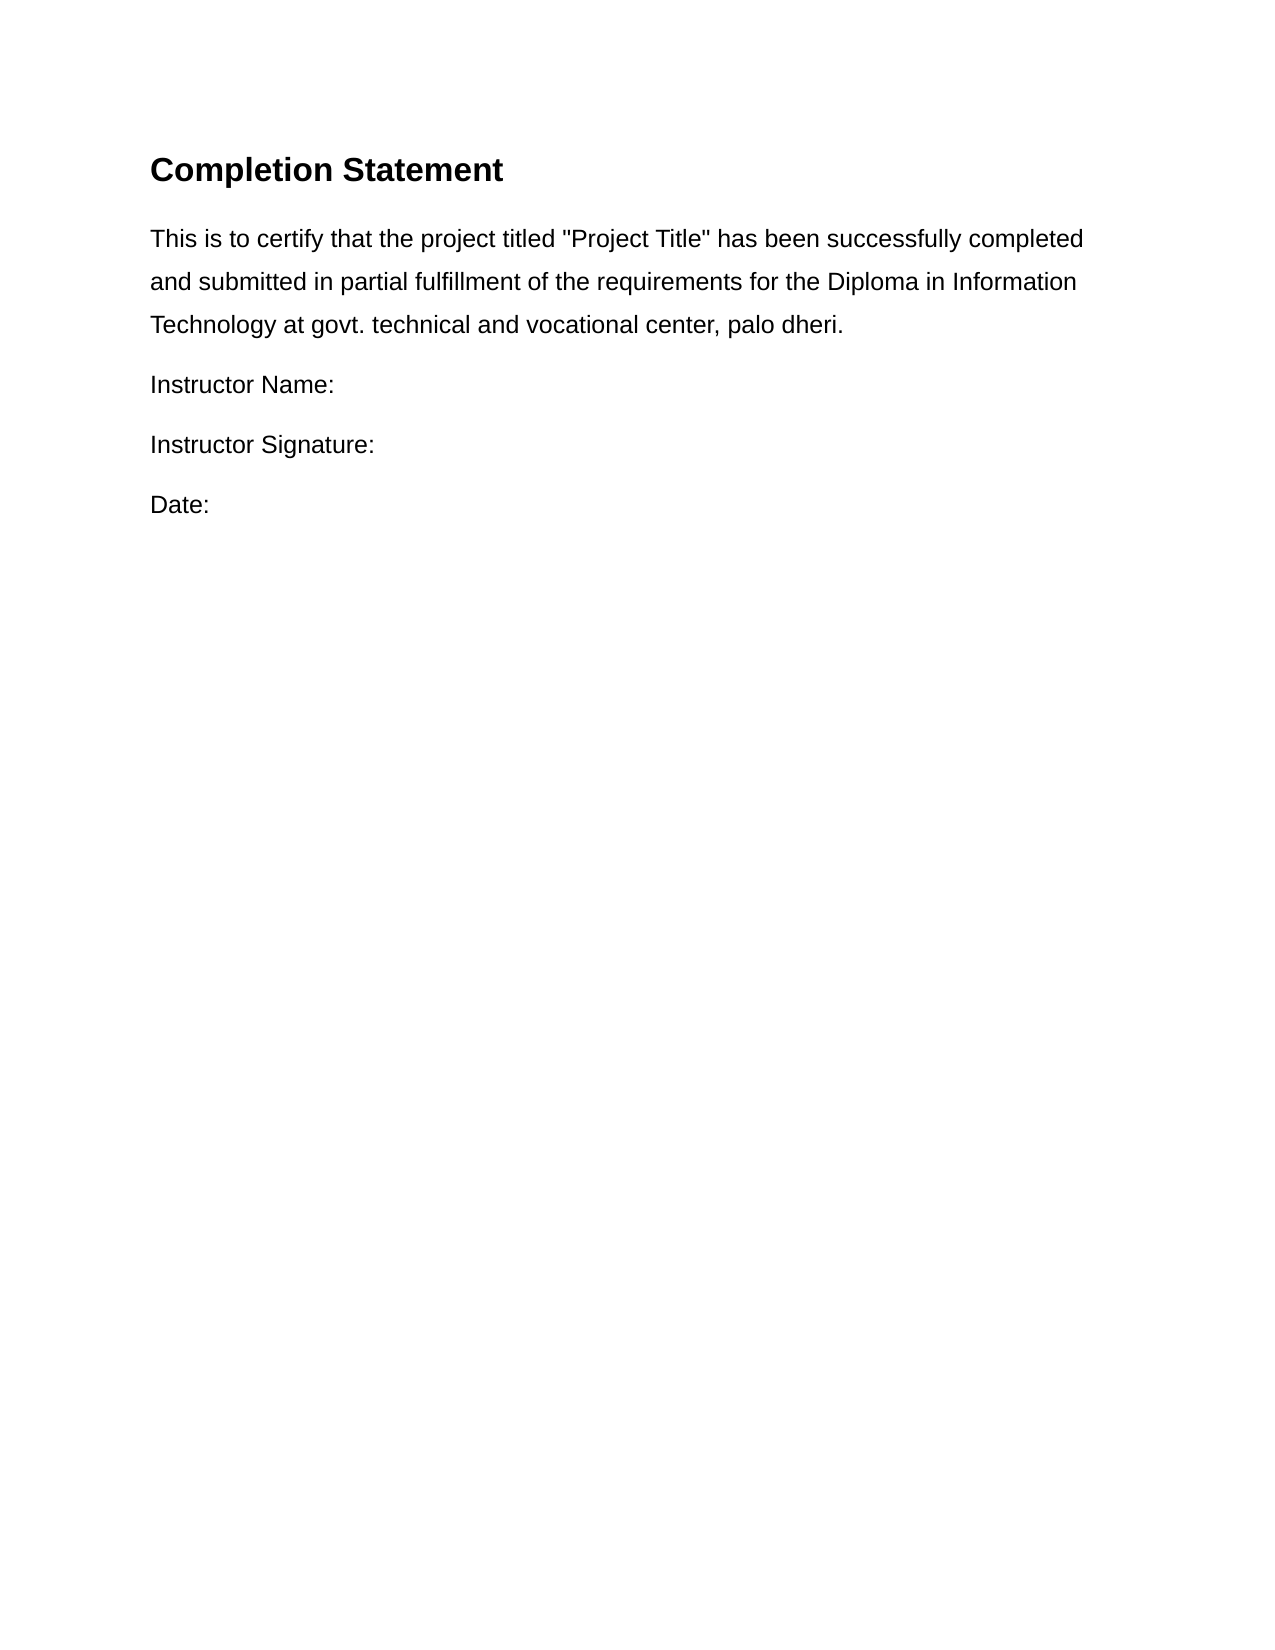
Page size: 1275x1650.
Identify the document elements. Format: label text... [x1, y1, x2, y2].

text Date: [150, 490, 1125, 519]
text Instructor Name: [150, 370, 1125, 399]
text This is to certify that the project titled "Project Title" has been successfully completed and submitted in partial fulfillment of the requirements for the Diploma in Information Technology at govt. technical and vocational center, palo dheri. [150, 224, 1125, 339]
subtitle Completion Statement [150, 150, 1125, 188]
text Instructor Signature: [150, 430, 1125, 459]
